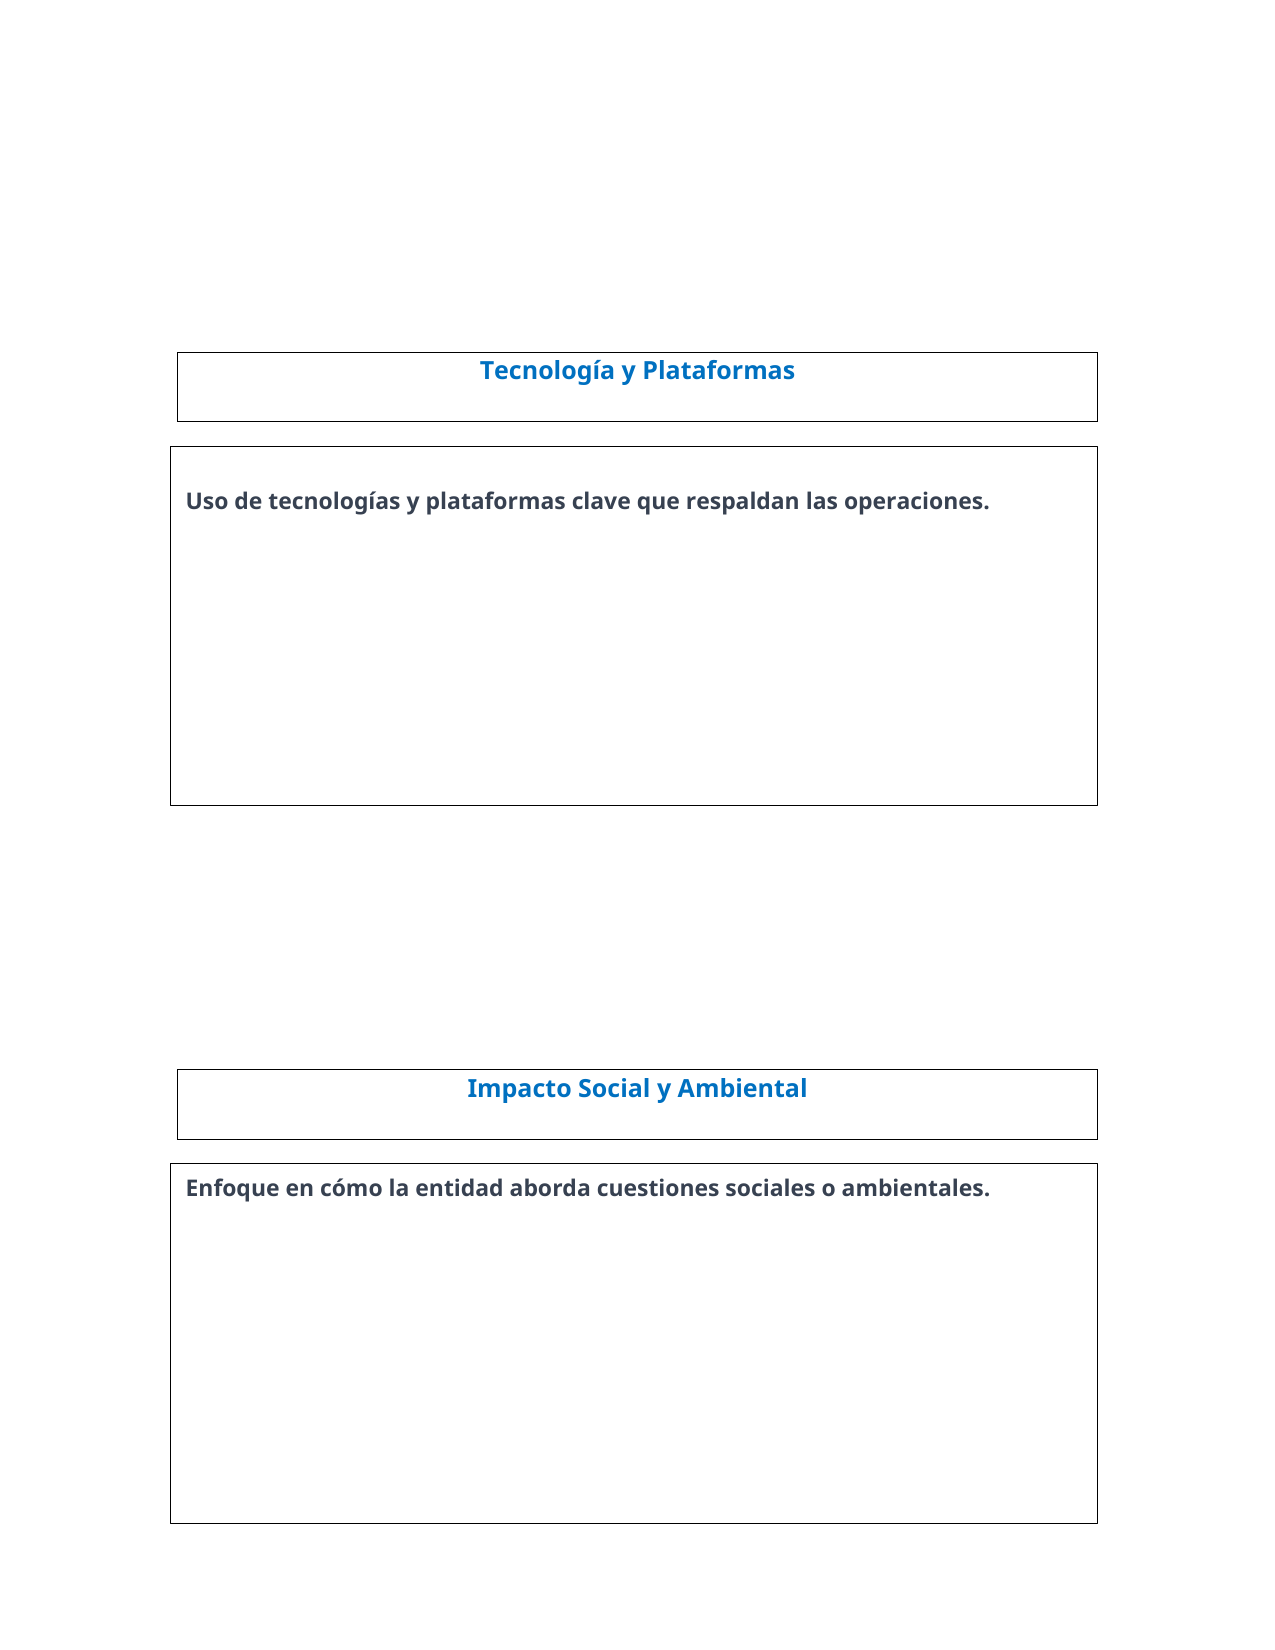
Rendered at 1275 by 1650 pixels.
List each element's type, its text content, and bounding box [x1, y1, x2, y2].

table_header Impacto Social y Ambiental [178, 1070, 1097, 1138]
table_header Tecnología y Plataformas [178, 353, 1097, 421]
